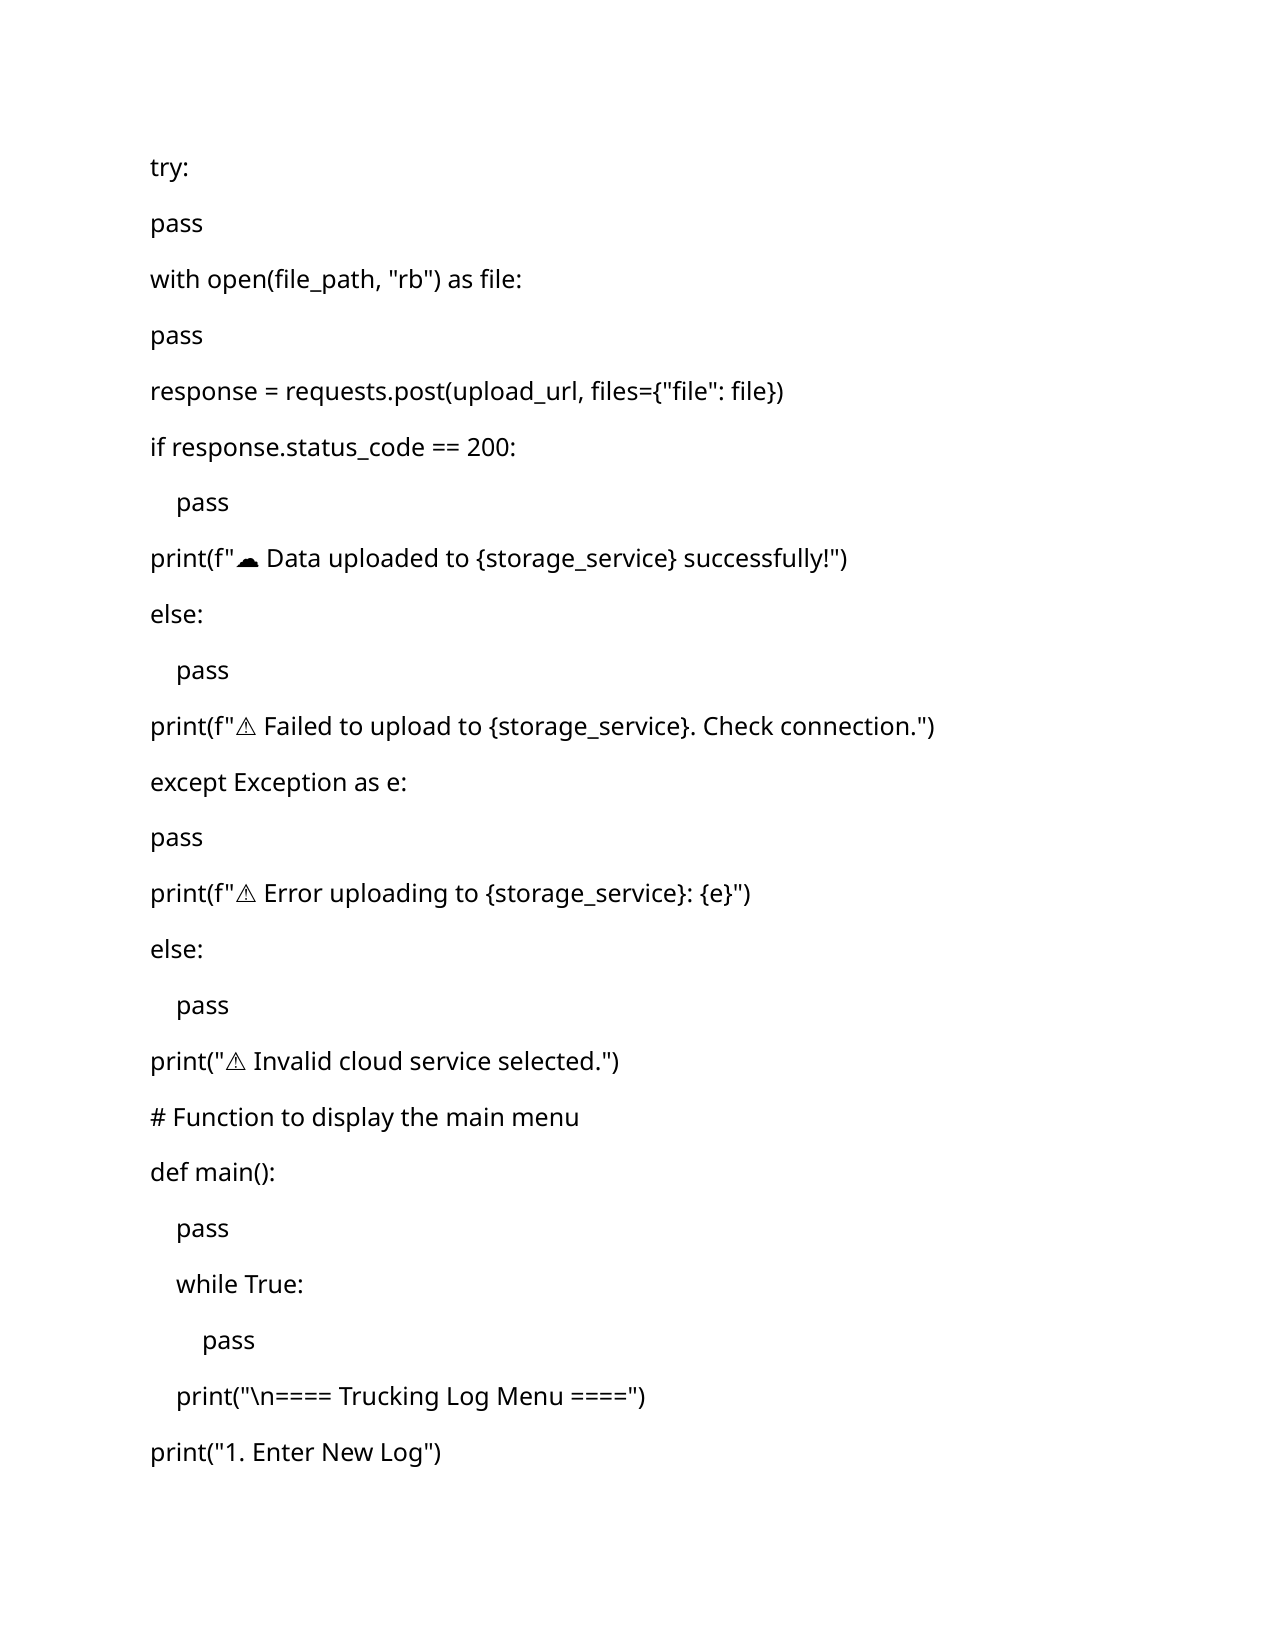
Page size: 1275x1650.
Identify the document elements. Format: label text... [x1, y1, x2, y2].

text pass [150, 820, 1125, 854]
text while True: [150, 1267, 1125, 1301]
text pass [150, 317, 1125, 352]
text print("1. Enter New Log") [150, 1434, 1125, 1468]
text def main(): [150, 1155, 1125, 1189]
text print(f"⚠️ Failed to upload to {storage_service}. Check connection.") [150, 708, 1125, 742]
text pass [150, 987, 1125, 1022]
text if response.status_code == 200: [150, 429, 1125, 463]
text response = requests.post(upload_url, files={"file": file}) [150, 373, 1125, 407]
text else: [150, 932, 1125, 966]
text # Function to display the main menu [150, 1099, 1125, 1133]
text print(f"⚠️ Error uploading to {storage_service}: {e}") [150, 876, 1125, 910]
text with open(file_path, "rb") as file: [150, 262, 1125, 296]
text pass [150, 1322, 1125, 1357]
text except Exception as e: [150, 764, 1125, 798]
text pass [150, 206, 1125, 240]
text else: [150, 597, 1125, 631]
text print(f"☁️ Data uploaded to {storage_service} successfully!") [150, 541, 1125, 575]
text pass [150, 652, 1125, 687]
text pass [150, 485, 1125, 519]
text pass [150, 1211, 1125, 1245]
text print("⚠️ Invalid cloud service selected.") [150, 1043, 1125, 1077]
text try: [150, 150, 1125, 184]
text print("\n==== Trucking Log Menu ====") [150, 1378, 1125, 1412]
